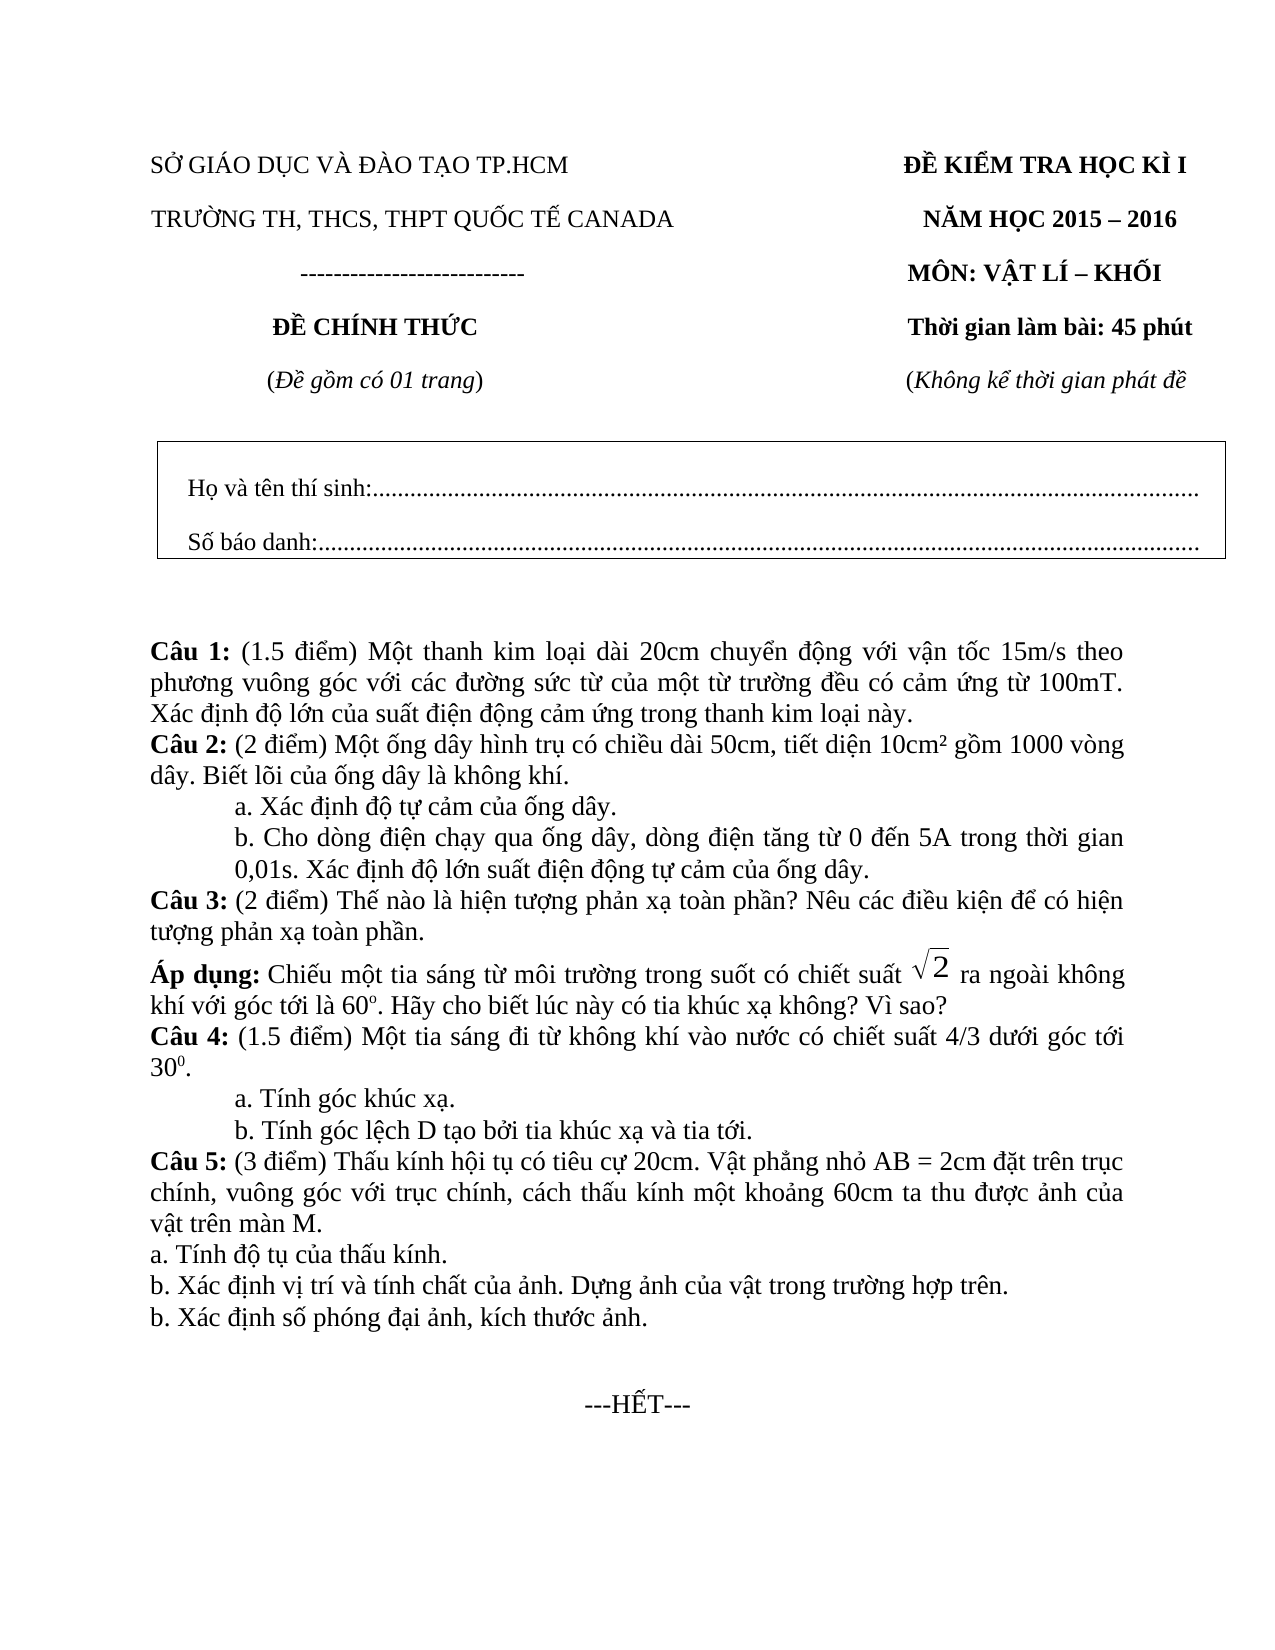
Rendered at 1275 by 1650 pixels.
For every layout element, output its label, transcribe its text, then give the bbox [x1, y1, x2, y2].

text Câu 1: (1.5 điểm) Một thanh kim loại dài 20cm chuyển động với vận tốc 15m/s theo phương vuông góc với các đường sức từ của một từ trường đều có cảm ứng từ 100mT. Xác định độ lớn của suất điện động cảm ứng trong thanh kim loại này. [150, 635, 1125, 728]
text Câu 2: (2 điểm) Một ống dây hình trụ có chiều dài 50cm, tiết diện 10cm² gồm 1000 vòng dây. Biết lõi của ống dây là không khí. [150, 728, 1125, 790]
text ---HẾT--- [150, 1388, 1125, 1419]
text a. Xác định độ tự cảm của ống dây. [234, 790, 1125, 822]
text Áp dụng: Chiếu một tia sáng từ môi trường trong suốt có chiết suất ra ngoài không khí với góc tới là 60o. Hãy cho biết lúc này có tia khúc xạ không? Vì sao? [150, 946, 1125, 1020]
text --------------------------- MÔN: VẬT LÍ – KHỐI 11 [150, 258, 1125, 286]
text b. Cho dòng điện chạy qua ống dây, dòng điện tăng từ 0 đến 5A trong thời gian 0,01s. Xác định độ lớn suất điện động tự cảm của ống dây. [234, 822, 1125, 884]
text a. Tính góc khúc xạ. [234, 1083, 1125, 1114]
text a. Tính độ tụ của thấu kính. [150, 1238, 1125, 1269]
text b. Tính góc lệch D tạo bởi tia khúc xạ và tia tới. [234, 1114, 1125, 1145]
text b. Xác định số phóng đại ảnh, kích thước ảnh. [150, 1301, 1125, 1332]
text Câu 3: (2 điểm) Thế nào là hiện tượng phản xạ toàn phần? Nêu các điều kiện để có hiện tượng phản xạ toàn phần. [150, 884, 1125, 946]
text Số báo danh: [187, 527, 1125, 556]
text Câu 4: (1.5 điểm) Một tia sáng đi từ không khí vào nước có chiết suất 4/3 dưới góc tới 300. [150, 1020, 1125, 1083]
text TRƯỜNG TH, THCS, THPT QUỐC TẾ CANADA NĂM HỌC 2015 – 2016 [150, 204, 1125, 233]
text Họ và tên thí sinh: [187, 473, 1125, 502]
text SỞ GIÁO DỤC VÀ ĐÀO TẠO TP.HCM ĐỀ KIỂM TRA HỌC KÌ II [150, 150, 1125, 179]
text (Đề gồm có 01 trang) (Không kể thời gian phát đề) [150, 365, 1125, 394]
text b. Xác định vị trí và tính chất của ảnh. Dựng ảnh của vật trong trường hợp trên. [150, 1269, 1125, 1301]
text ĐỀ CHÍNH THỨC Thời gian làm bài: 45 phút [150, 312, 1125, 340]
text Câu 5: (3 điểm) Thấu kính hội tụ có tiêu cự 20cm. Vật phẳng nhỏ AB = 2cm đặt trên trục chính, vuông góc với trục chính, cách thấu kính một khoảng 60cm ta thu được ảnh của vật trên màn M. [150, 1145, 1125, 1238]
